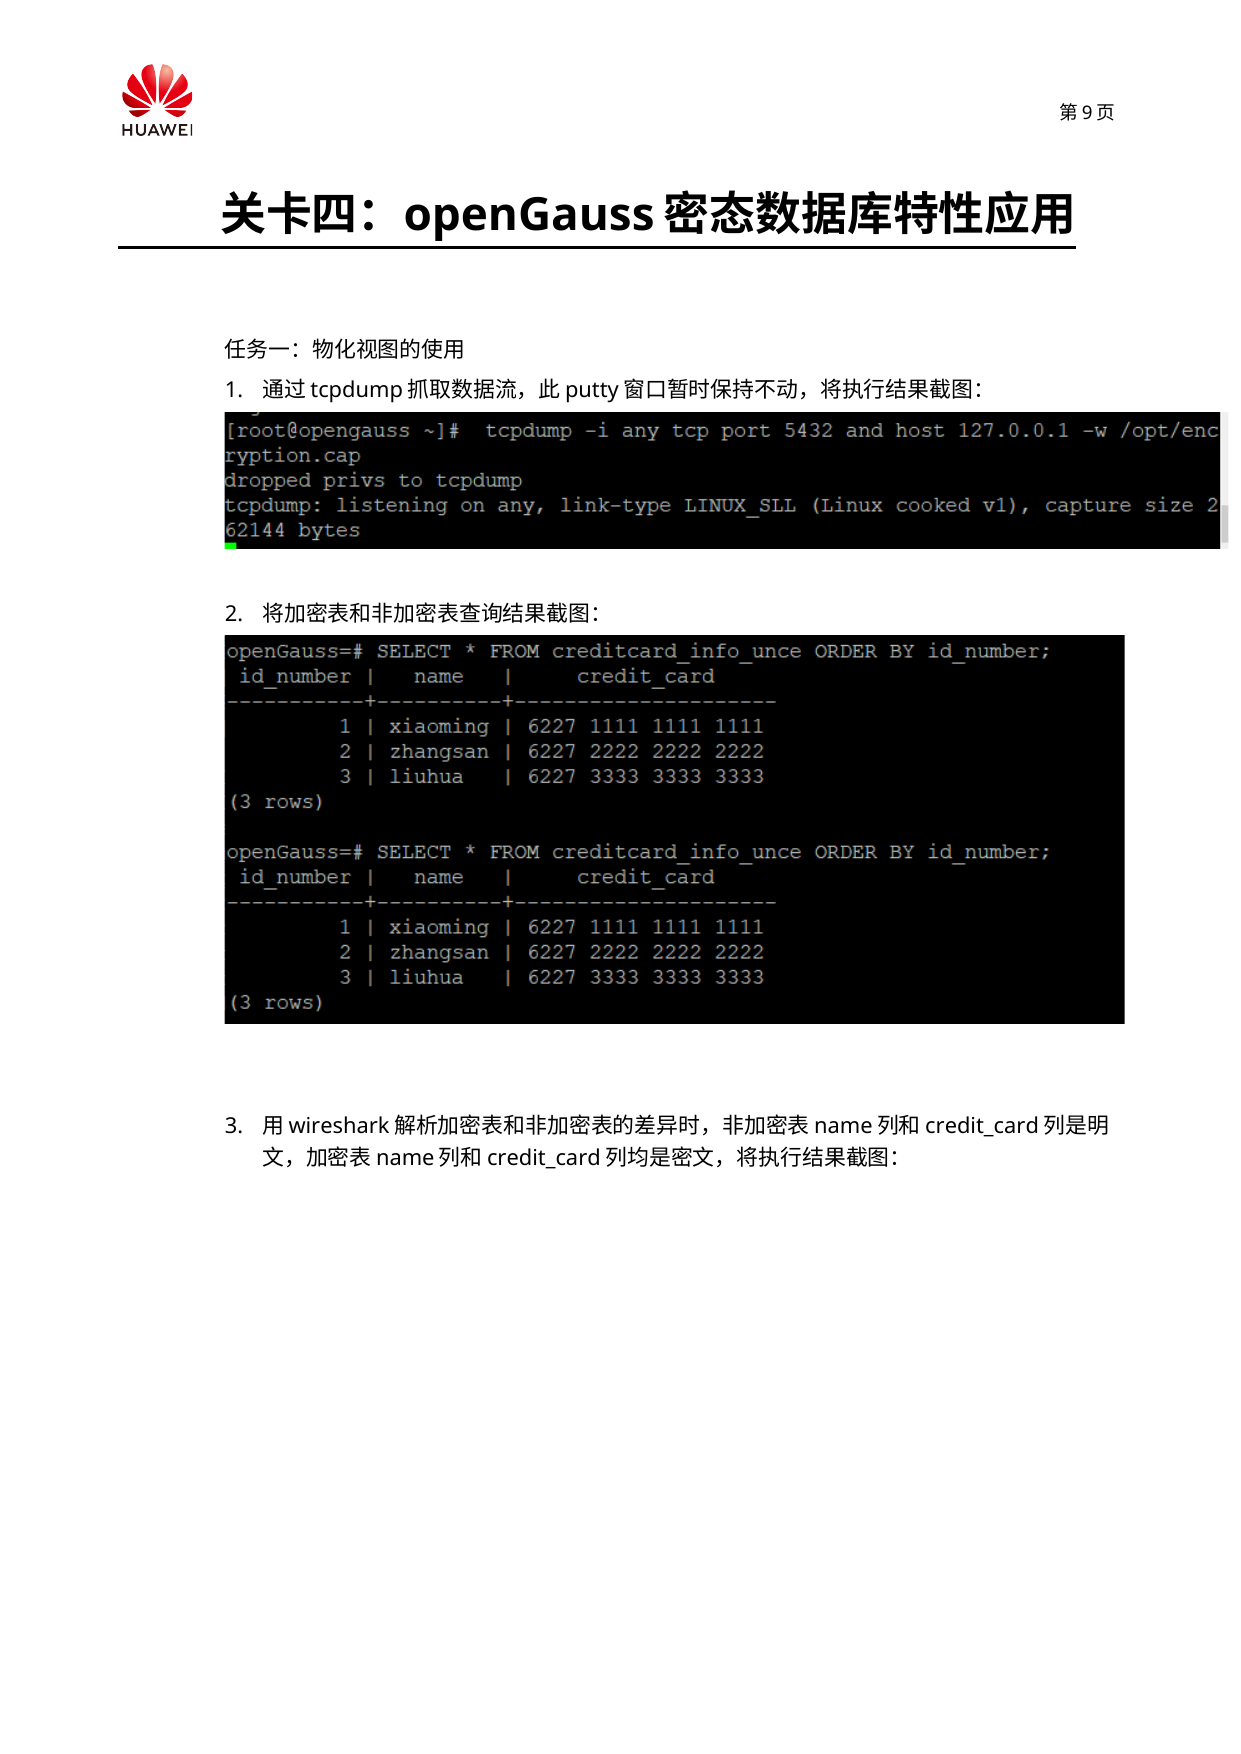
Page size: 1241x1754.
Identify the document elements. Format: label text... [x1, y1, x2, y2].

picture [224, 412, 1229, 549]
subtitle 关卡四：openGauss密态数据库特性应用 [118, 177, 1076, 246]
picture [224, 635, 1125, 1024]
list 通过tcpdump抓取数据流，此putty窗口暂时保持不动，将执行结果截图： [224, 372, 1122, 404]
list 用wireshark解析加密表和非加密表的差异时，非加密表name列和credit_card列是明文，加密表name列和credit_card列均是密文，将执行结果截图： [224, 1108, 1122, 1171]
picture [122, 64, 193, 136]
text 任务一：物化视图的使用 [224, 332, 1122, 364]
list 将加密表和非加密表查询结果截图： [224, 596, 1122, 627]
